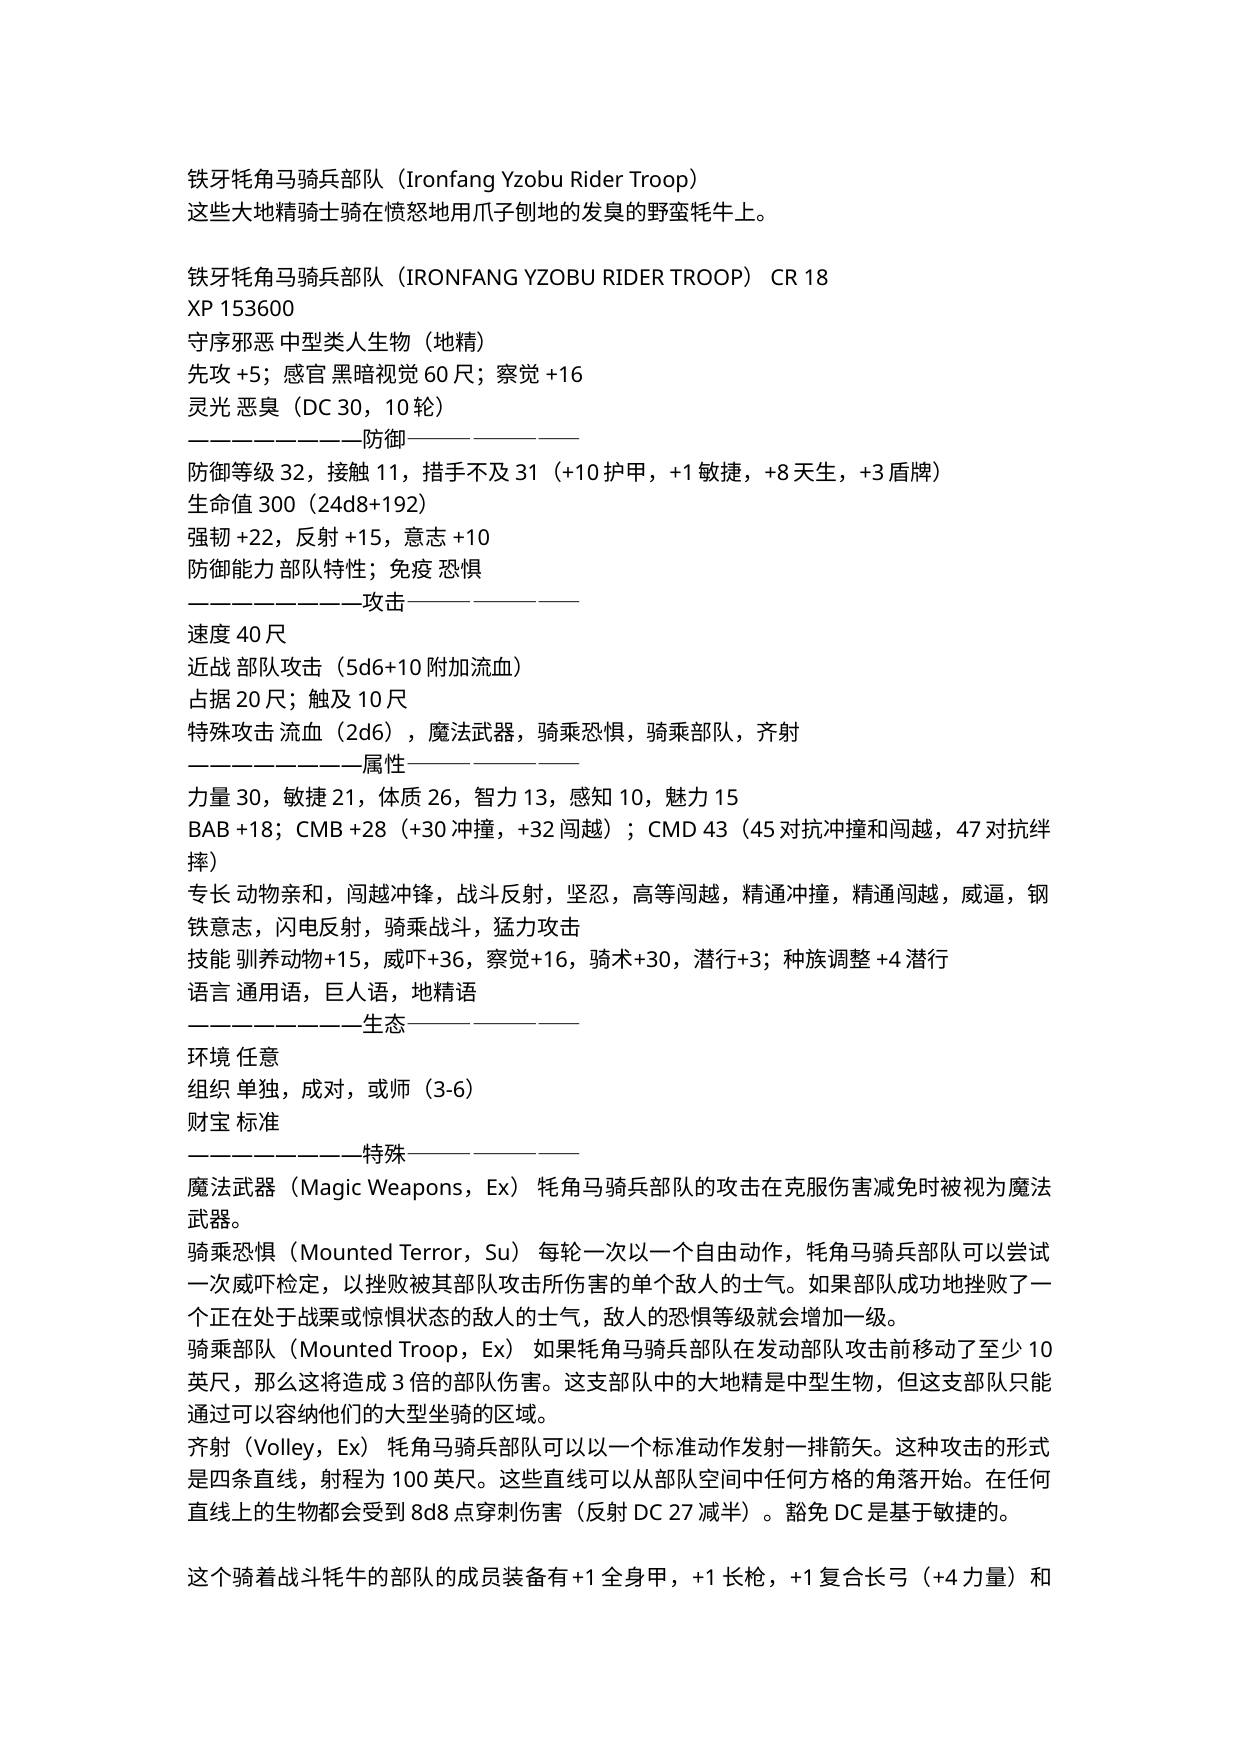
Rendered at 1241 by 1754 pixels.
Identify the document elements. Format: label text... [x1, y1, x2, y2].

text 这些大地精骑士骑在愤怒地用爪子刨地的发臭的野蛮牦牛上。 [187, 194, 1053, 227]
text 骑乘恐惧（Mounted Terror，Su） 每轮一次以一个自由动作，牦角马骑兵部队可以尝试一次威吓检定，以挫败被其部队攻击所伤害的单个敌人的士气。如果部队成功地挫败了一个正在处于战栗或惊惧状态的敌人的士气，敌人的恐惧等级就会增加一级。 [187, 1234, 1053, 1332]
text 占据20尺；触及10尺 [187, 682, 1053, 714]
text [187, 1559, 1053, 1592]
text BAB +18；CMB +28（+30冲撞，+32闯越）；CMD 43（45对抗冲撞和闯越，47对抗绊摔） [187, 812, 1053, 877]
text 灵光 恶臭（DC 30，10轮） [187, 389, 1053, 422]
text 特殊攻击 流血（2d6），魔法武器，骑乘恐惧，骑乘部队，齐射 [187, 714, 1053, 747]
text 铁牙牦角马骑兵部队（IRONFANG YZOBU RIDER TROOP） CR 18 [187, 259, 1053, 292]
text 近战 部队攻击（5d6+10附加流血） [187, 649, 1053, 682]
text ————————属性———————— [187, 747, 1053, 779]
text 语言 通用语，巨人语，地精语 [187, 974, 1053, 1007]
text 铁牙牦角马骑兵部队（Ironfang Yzobu Rider Troop） [187, 162, 1053, 194]
text ————————攻击———————— [187, 584, 1053, 617]
text 财宝 标准 [187, 1104, 1053, 1137]
text 齐射（Volley，Ex） 牦角马骑兵部队可以以一个标准动作发射一排箭矢。这种攻击的形式是四条直线，射程为100英尺。这些直线可以从部队空间中任何方格的角落开始。在任何直线上的生物都会受到8d8点穿刺伤害（反射DC 27减半）。豁免DC是基于敏捷的。 [187, 1429, 1053, 1527]
text 防御等级 32，接触 11，措手不及 31（+10护甲，+1敏捷，+8天生，+3盾牌） [187, 454, 1053, 487]
text 速度 40尺 [187, 617, 1053, 649]
text 先攻 +5；感官 黑暗视觉60尺；察觉 +16 [187, 357, 1053, 389]
text 技能 驯养动物+15，威吓+36，察觉+16，骑术+30，潜行+3；种族调整 +4潜行 [187, 942, 1053, 974]
text ————————特殊———————— [187, 1137, 1053, 1169]
text 生命值 300（24d8+192） [187, 487, 1053, 519]
text 组织 单独，成对，或师（3-6） [187, 1072, 1053, 1104]
text ————————防御———————— [187, 422, 1053, 454]
text 骑乘部队（Mounted Troop，Ex） 如果牦角马骑兵部队在发动部队攻击前移动了至少10英尺，那么这将造成3倍的部队伤害。这支部队中的大地精是中型生物，但这支部队只能通过可以容纳他们的大型坐骑的区域。 [187, 1332, 1053, 1429]
text XP 153600 [187, 292, 1053, 324]
text 环境 任意 [187, 1039, 1053, 1072]
text 魔法武器（Magic Weapons，Ex） 牦角马骑兵部队的攻击在克服伤害减免时被视为魔法武器。 [187, 1169, 1053, 1234]
text 防御能力 部队特性；免疫 恐惧 [187, 552, 1053, 584]
text 强韧 +22，反射 +15，意志 +10 [187, 519, 1053, 552]
text 力量 30，敏捷 21，体质 26，智力 13，感知 10，魅力 15 [187, 779, 1053, 812]
text ————————生态———————— [187, 1007, 1053, 1039]
text 守序邪恶 中型类人生物（地精） [187, 324, 1053, 357]
text 专长 动物亲和，闯越冲锋，战斗反射，坚忍，高等闯越，精通冲撞，精通闯越，威逼，钢铁意志，闪电反射，骑乘战斗，猛力攻击 [187, 877, 1053, 942]
